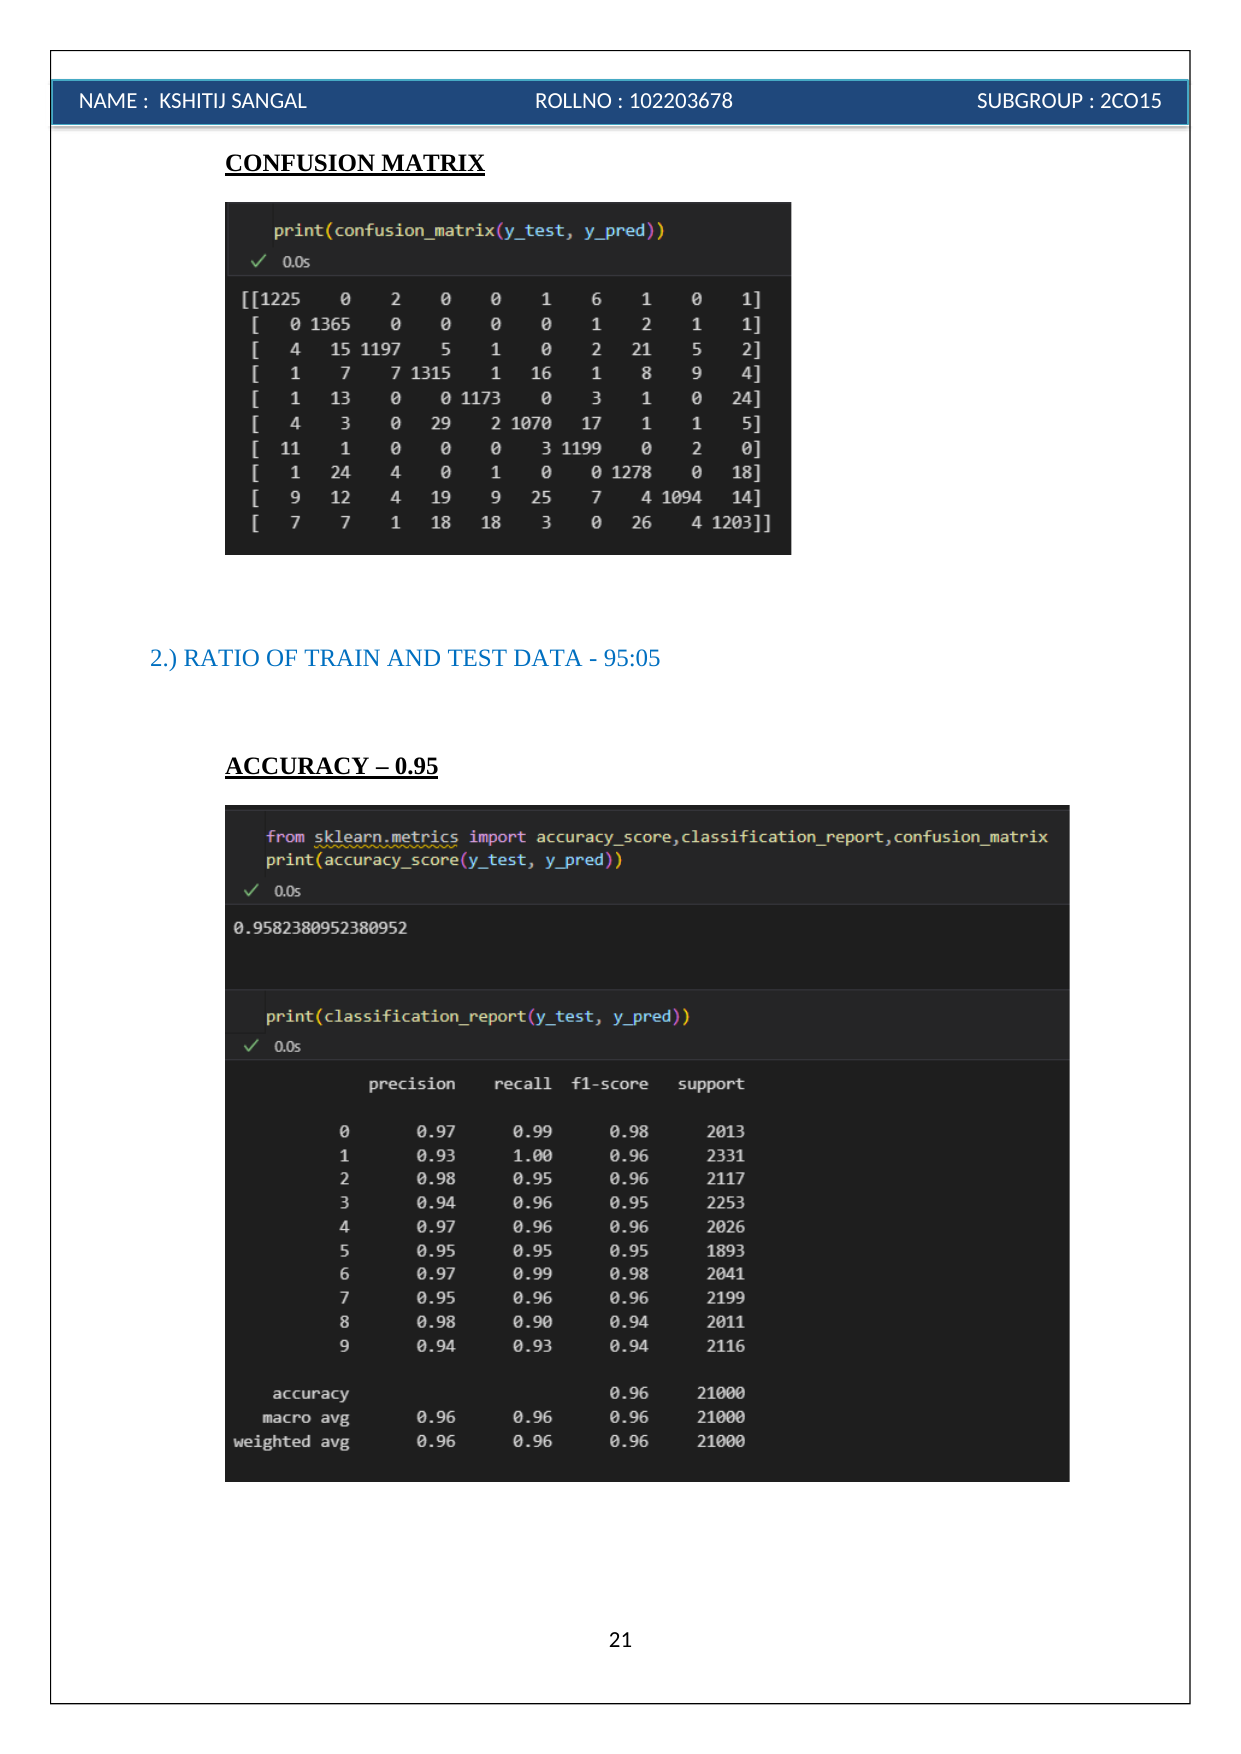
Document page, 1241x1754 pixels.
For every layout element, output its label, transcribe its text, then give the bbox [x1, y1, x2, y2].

picture [52, 125, 1189, 134]
picture [225, 202, 792, 555]
subtitle ACCURACY – 0.95 [225, 751, 1176, 780]
subtitle CONFUSION MATRIX [225, 148, 1176, 177]
picture [225, 805, 1070, 1482]
text 2.) RATIO OF TRAIN AND TEST DATA - 95:05 [150, 643, 1176, 672]
text NAME : KSHITIJ SANGAL ROLLNO : 102203678 SUBGROUP : 2CO15 [78, 86, 1176, 114]
picture [45, 77, 50, 134]
